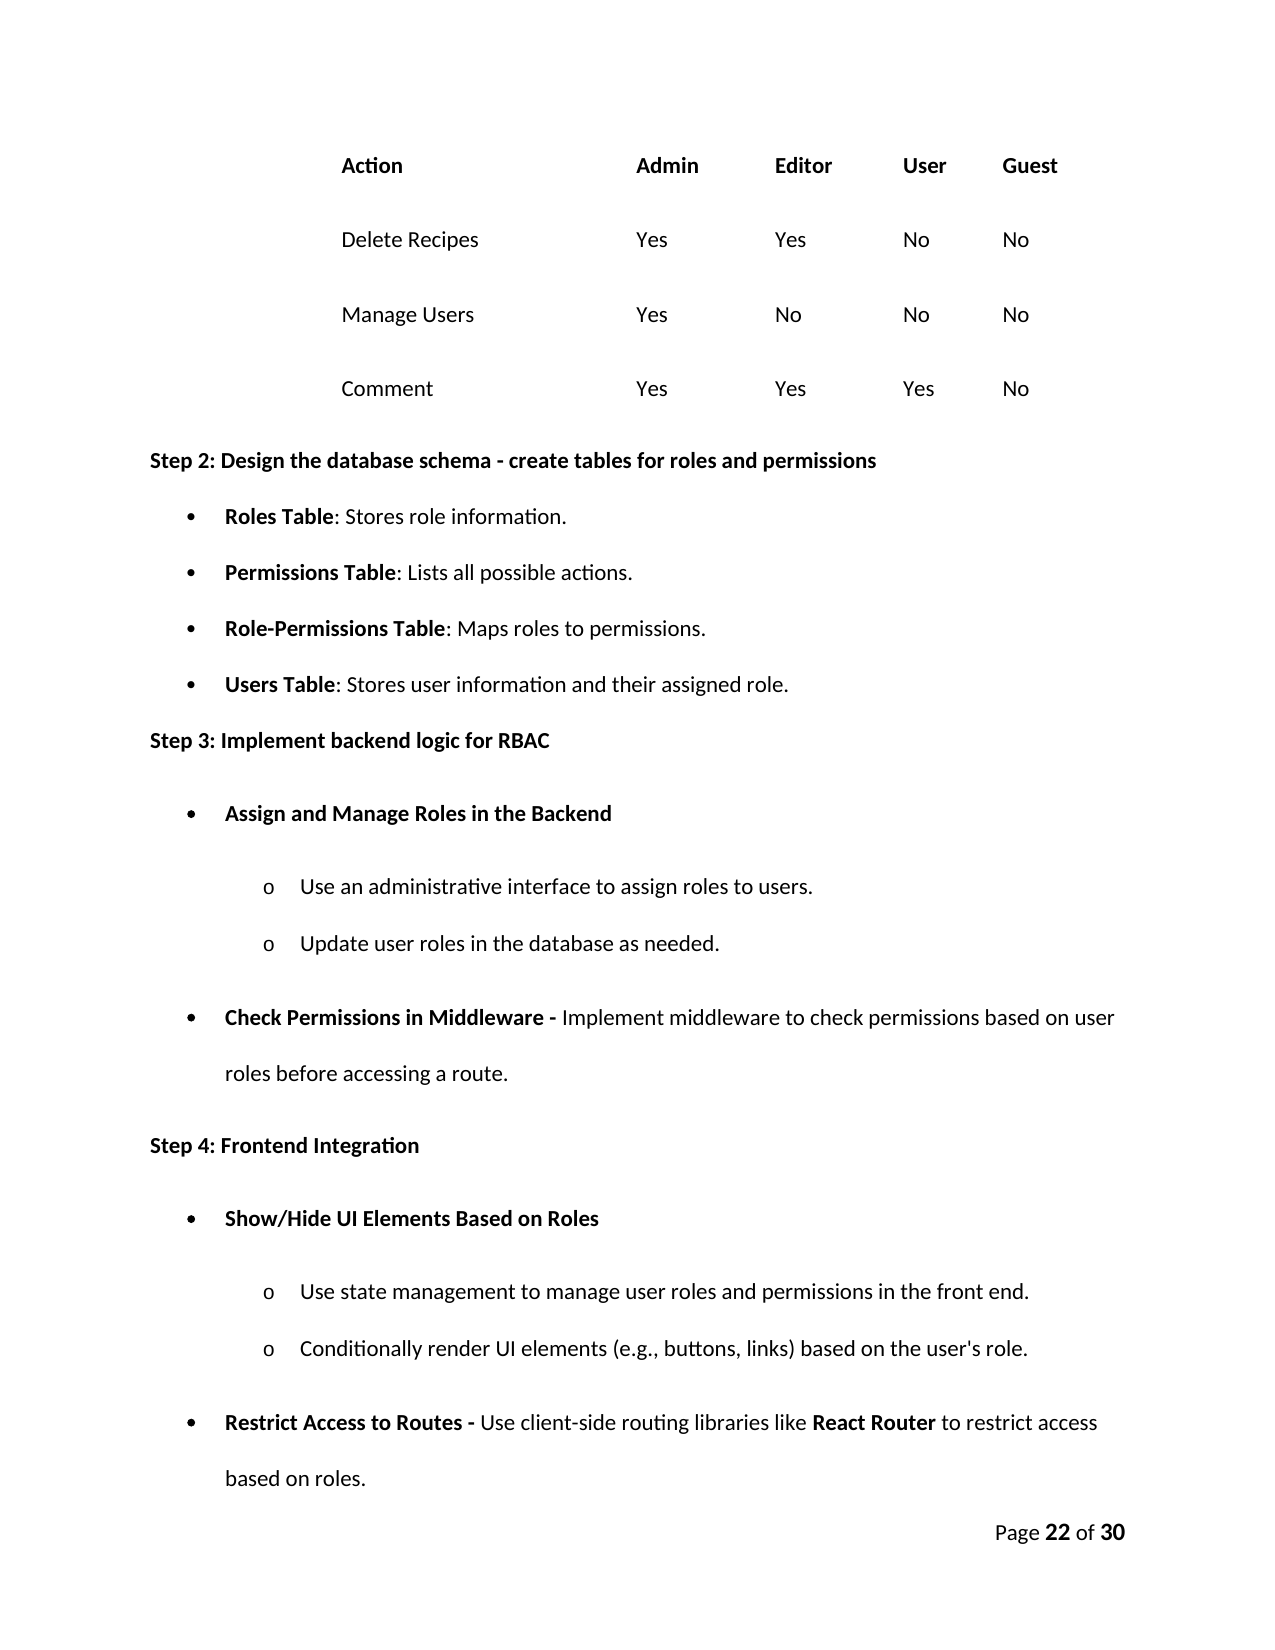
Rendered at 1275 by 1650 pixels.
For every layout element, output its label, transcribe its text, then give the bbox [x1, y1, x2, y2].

list Update user roles in the database as needed. [262, 929, 1125, 957]
table_cell No [773, 298, 901, 372]
table_header Editor [773, 150, 901, 224]
list Permissions Table: Lists all possible actions. [187, 558, 1125, 586]
table_cell Yes [901, 372, 1001, 446]
list Show/Hide UI Elements Based on Roles [187, 1204, 1125, 1232]
list Assign and Manage Roles in the Backend [187, 799, 1125, 827]
table_header Action [340, 150, 634, 224]
list Restrict Access to Routes - Use client-side routing libraries like React Router to restrict access based on roles. [187, 1408, 1125, 1492]
table_cell Yes [635, 224, 773, 298]
list Conditionally render UI elements (e.g., buttons, links) based on the user's role. [262, 1334, 1125, 1362]
table_cell Delete Recipes [340, 224, 634, 298]
table_header Guest [1001, 150, 1126, 224]
table_cell Yes [773, 372, 901, 446]
table_cell Yes [773, 224, 901, 298]
list Use state management to manage user roles and permissions in the front end. [262, 1277, 1125, 1305]
text Step 3: Implement backend logic for RBAC [150, 726, 1125, 754]
list Use an administrative interface to assign roles to users. [262, 872, 1125, 900]
table_cell Comment [340, 372, 634, 446]
table_cell No [1001, 372, 1126, 446]
list Roles Table: Stores role information. [187, 502, 1125, 530]
table_cell Manage Users [340, 298, 634, 372]
table_cell Yes [635, 372, 773, 446]
table_cell No [901, 298, 1001, 372]
list Check Permissions in Middleware - Implement middleware to check permissions based on user roles before accessing a route. [187, 1003, 1125, 1087]
table_cell No [1001, 298, 1126, 372]
text Step 2: Design the database schema - create tables for roles and permissions [150, 446, 1125, 474]
table_header User [901, 150, 1001, 224]
list Role-Permissions Table: Maps roles to permissions. [187, 614, 1125, 642]
list Users Table: Stores user information and their assigned role. [187, 670, 1125, 698]
table_cell Yes [635, 298, 773, 372]
text Step 4: Frontend Integration [150, 1131, 1125, 1159]
table_cell No [901, 224, 1001, 298]
table_cell No [1001, 224, 1126, 298]
table_header Admin [635, 150, 773, 224]
